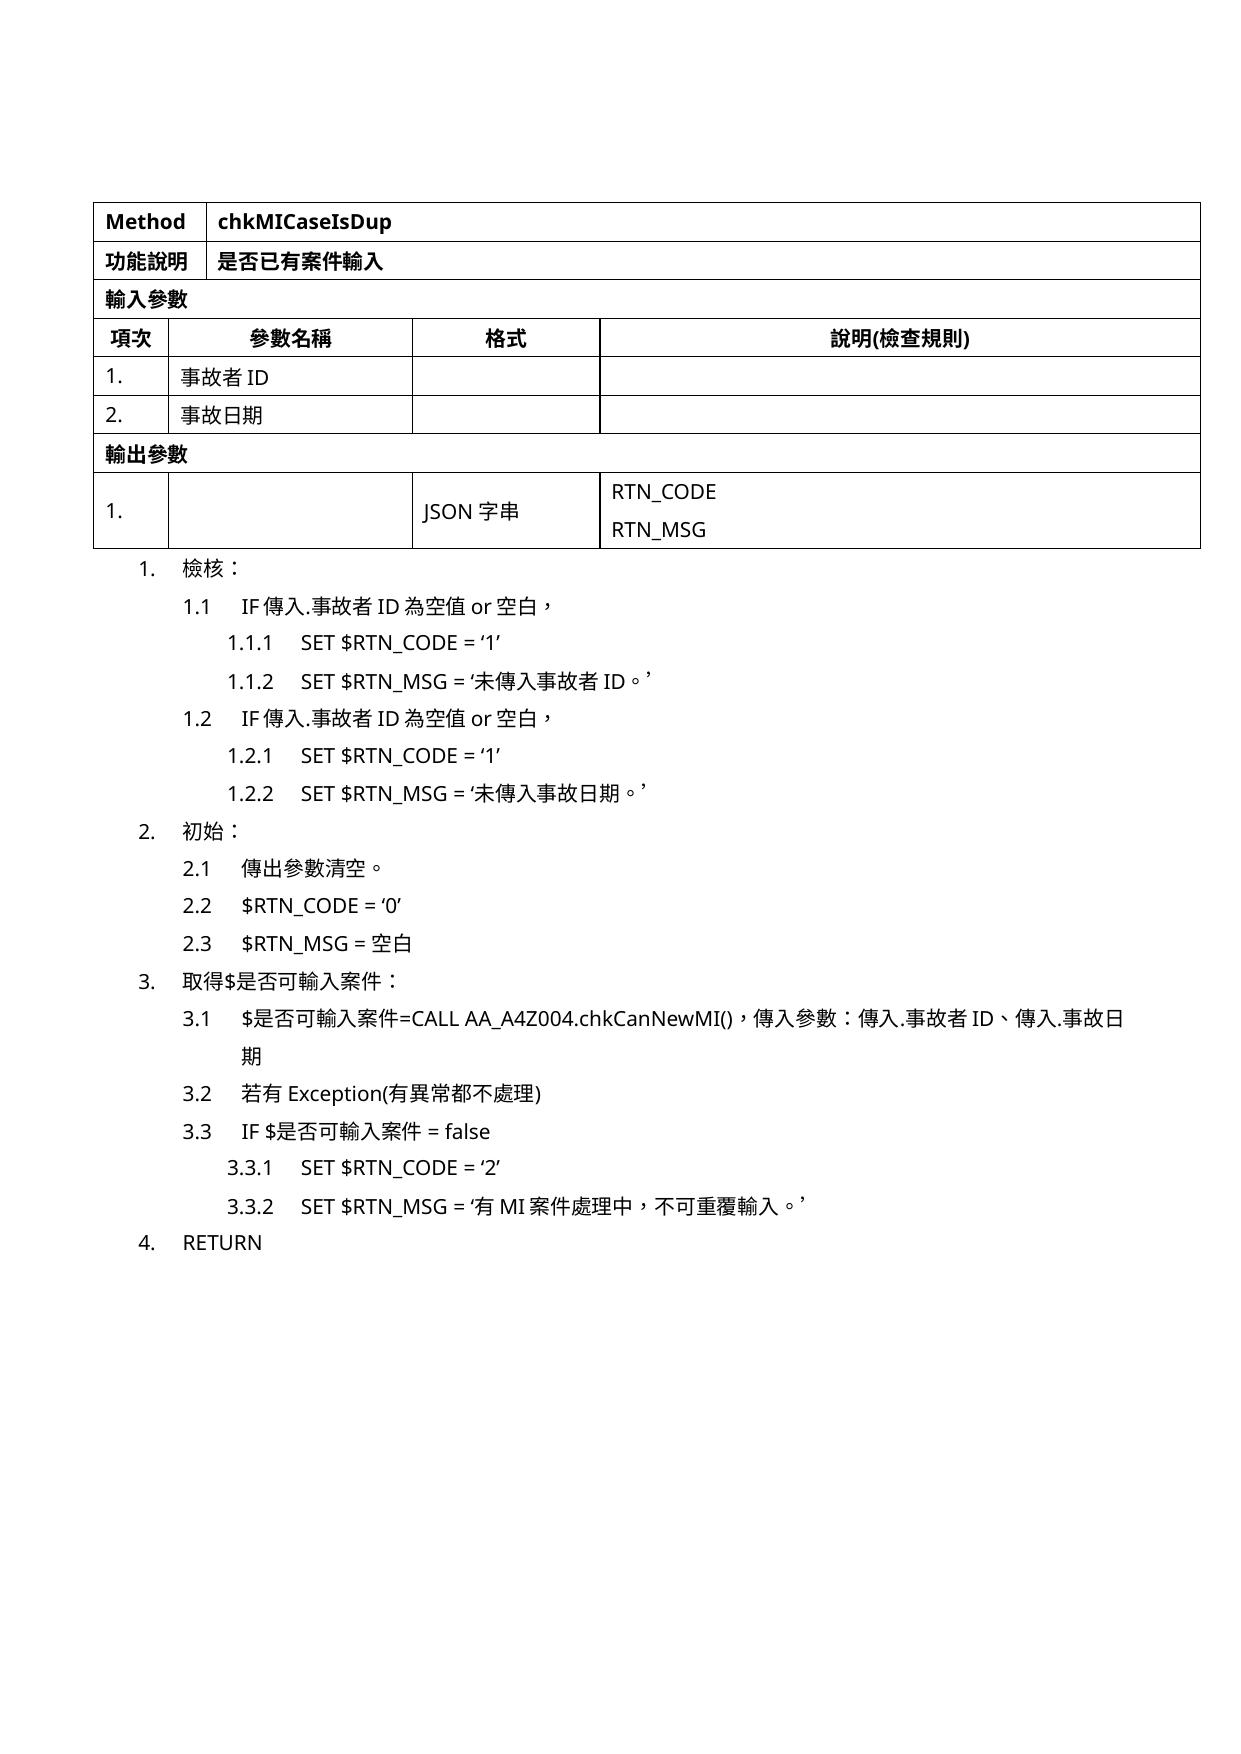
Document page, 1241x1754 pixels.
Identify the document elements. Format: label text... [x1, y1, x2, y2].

list 傳出參數清空。 [182, 849, 1144, 886]
list 取得$是否可輸入案件： [138, 961, 1144, 999]
table_cell 事故日期 [169, 396, 412, 433]
list IF傳入.事故者ID為空值or空白， [182, 699, 1144, 736]
table_cell 輸出參數 [94, 434, 1200, 472]
table_cell [601, 396, 1200, 433]
list $RTN_MSG = 空白 [182, 924, 1144, 961]
table_cell [94, 473, 168, 548]
table_cell 輸入參數 [94, 280, 1200, 318]
table_cell 說明(檢查規則) [601, 319, 1200, 356]
list 若有Exception(有異常都不處理) [182, 1074, 1144, 1111]
list SET $RTN_MSG = ‘未傳入事故日期。’ [227, 774, 1144, 811]
table_header chkMICaseIsDup [207, 203, 1200, 241]
table_cell [94, 357, 168, 395]
list $是否可輸入案件=CALL AA_A4Z004.chkCanNewMI()，傳入參數：傳入.事故者ID、傳入.事故日期 [182, 999, 1144, 1074]
table_cell [601, 357, 1200, 395]
list SET $RTN_CODE = ‘1’ [227, 736, 1144, 774]
list RETURN [138, 1224, 1144, 1261]
table_header Method [94, 203, 206, 241]
table_cell [169, 473, 412, 548]
list $RTN_CODE = ‘0’ [182, 886, 1144, 924]
list IF $是否可輸入案件 = false [182, 1111, 1144, 1149]
list IF傳入.事故者ID為空值or空白， [182, 586, 1144, 624]
table_cell 事故者ID [169, 357, 412, 395]
table_cell [413, 357, 599, 395]
table_cell 項次 [94, 319, 168, 356]
table_cell 是否已有案件輸入 [207, 242, 1200, 279]
table_cell 功能說明 [94, 242, 206, 279]
list 檢核： [138, 549, 1144, 586]
list SET $RTN_CODE = ‘2’ [227, 1149, 1144, 1186]
table_cell RTN_CODE RTN_MSG [601, 473, 1200, 548]
list SET $RTN_MSG = ‘有MI案件處理中，不可重覆輸入。’ [227, 1186, 1144, 1224]
list 初始： [138, 811, 1144, 849]
list SET $RTN_CODE = ‘1’ [227, 624, 1144, 661]
table_cell 參數名稱 [169, 319, 412, 356]
table_cell JSON 字串 [413, 473, 599, 548]
table_cell [94, 396, 168, 433]
list SET $RTN_MSG = ‘未傳入事故者ID。’ [227, 661, 1144, 699]
table_cell 格式 [413, 319, 599, 356]
table_cell [413, 396, 599, 433]
